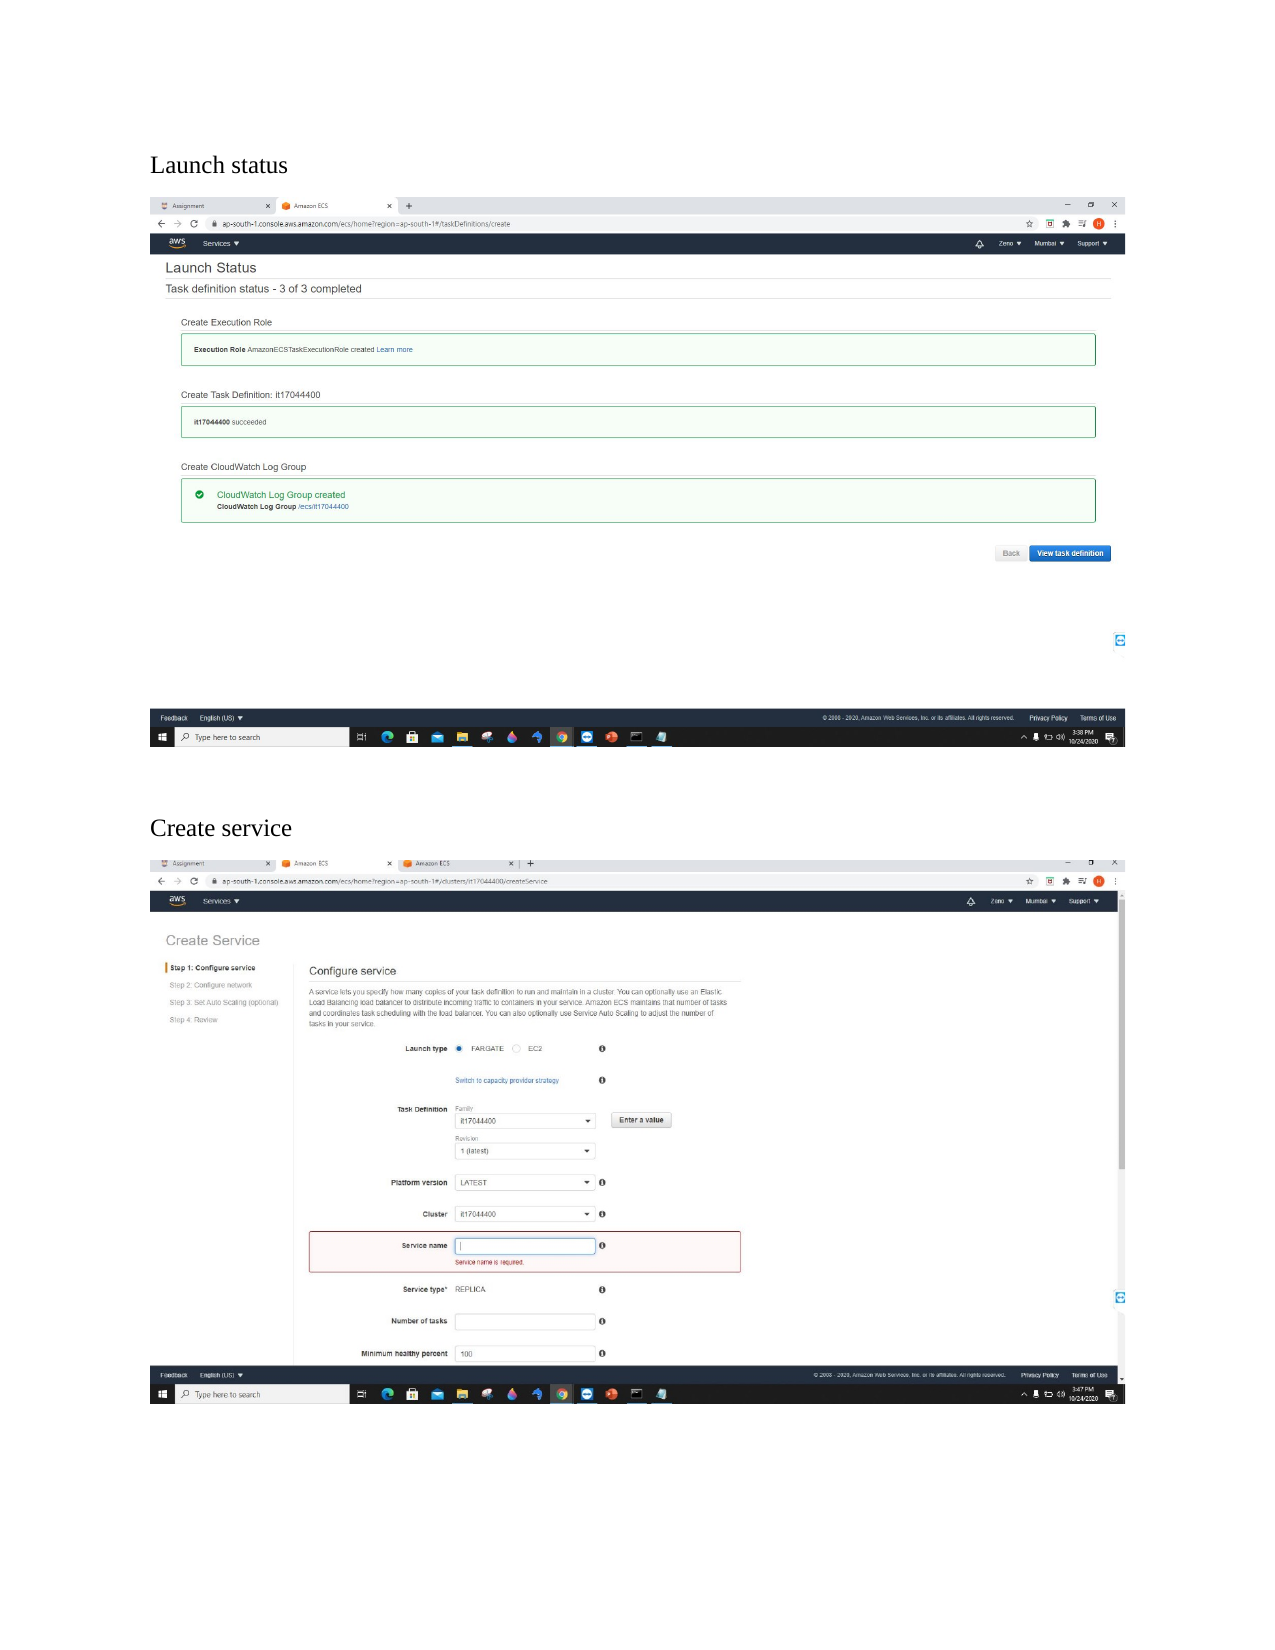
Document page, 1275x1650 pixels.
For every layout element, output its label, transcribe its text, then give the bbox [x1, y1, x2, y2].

text Launch status [150, 150, 1125, 179]
text Create service [150, 813, 1125, 842]
picture [150, 197, 1125, 747]
picture [150, 860, 1125, 1404]
